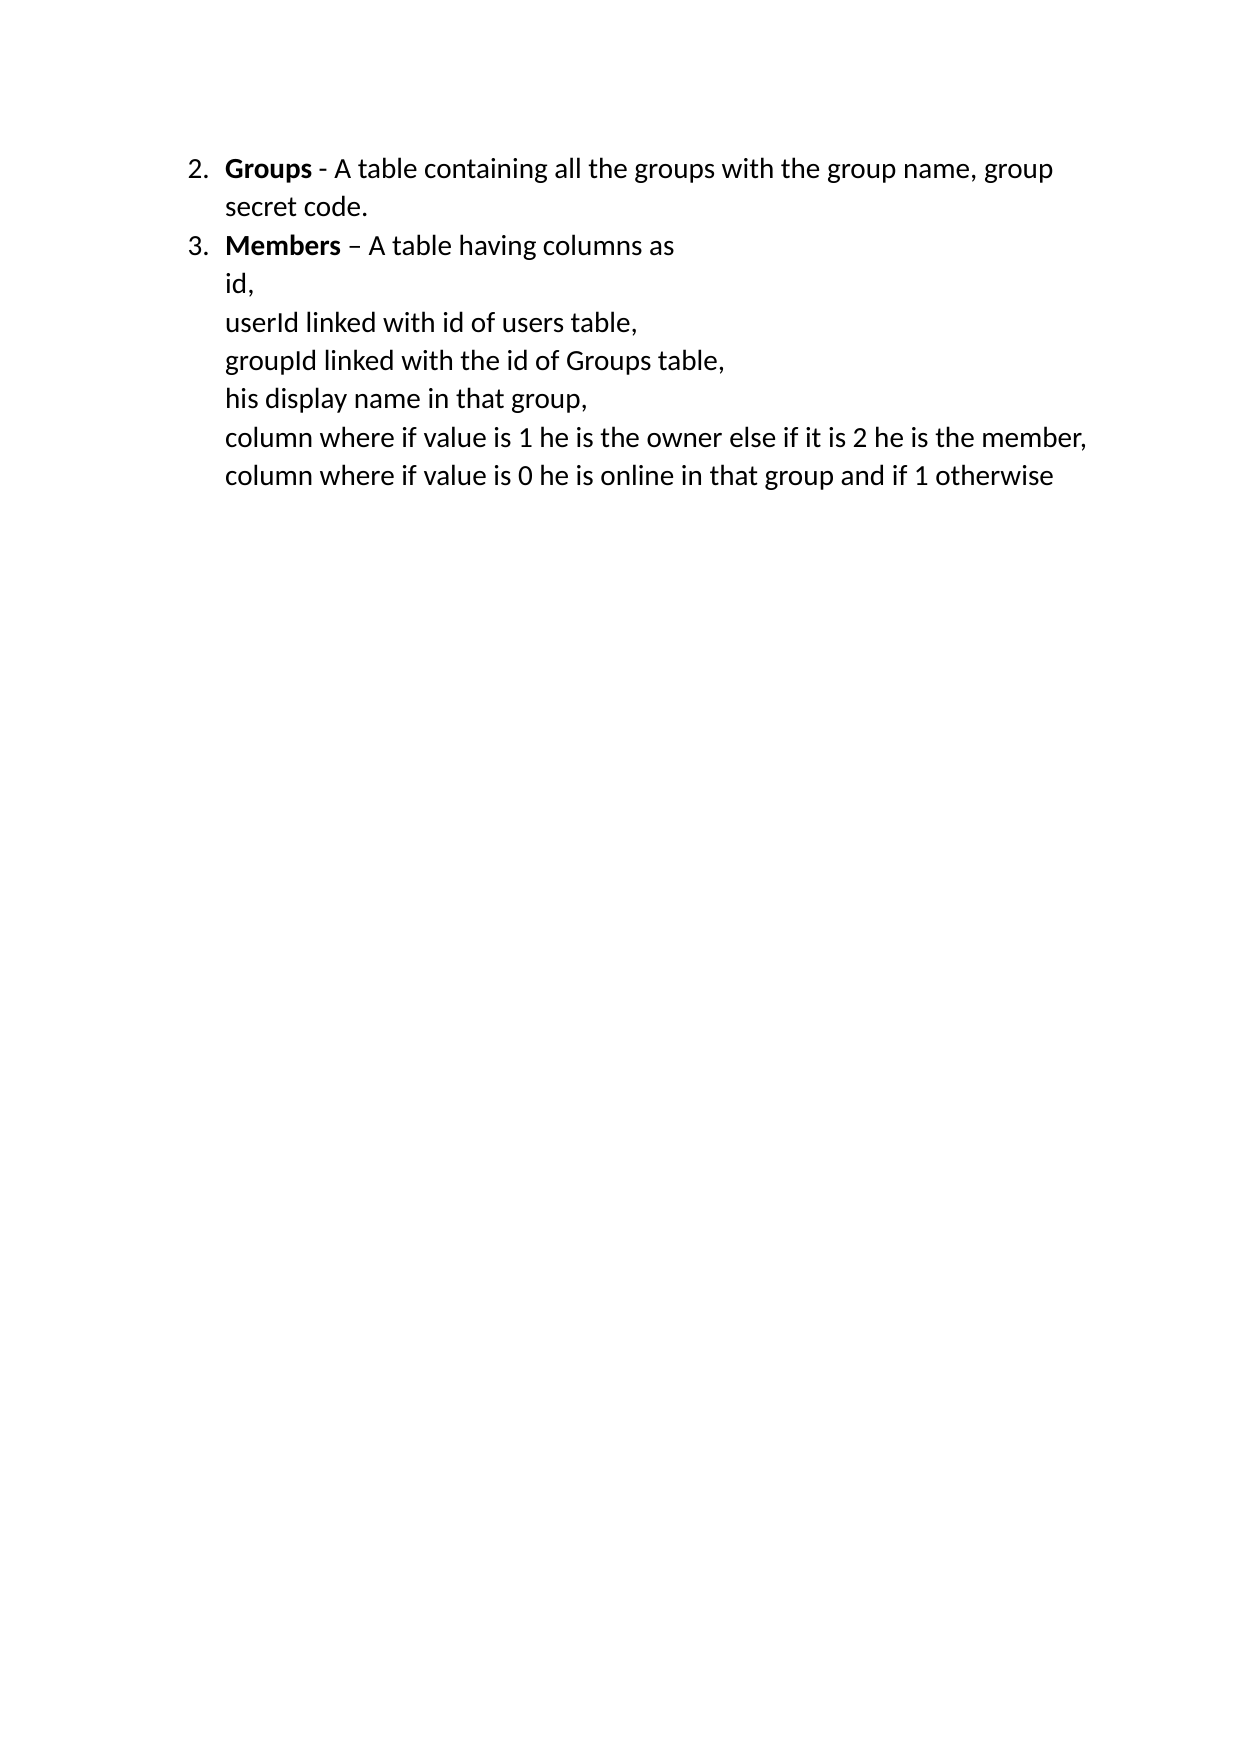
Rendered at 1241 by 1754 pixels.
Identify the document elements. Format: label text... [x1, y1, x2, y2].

list groupId linked with the id of Groups table, [225, 342, 1090, 378]
list Groups - A table containing all the groups with the group name, group secret code. [187, 150, 1090, 224]
list column where if value is 0 he is online in that group and if 1 otherwise [225, 457, 1090, 493]
list column where if value is 1 he is the owner else if it is 2 he is the member, [225, 419, 1090, 455]
list id, [225, 265, 1090, 301]
list Members – A table having columns as [187, 227, 1090, 262]
list his display name in that group, [225, 381, 1090, 416]
list userId linked with id of users table, [225, 304, 1090, 339]
